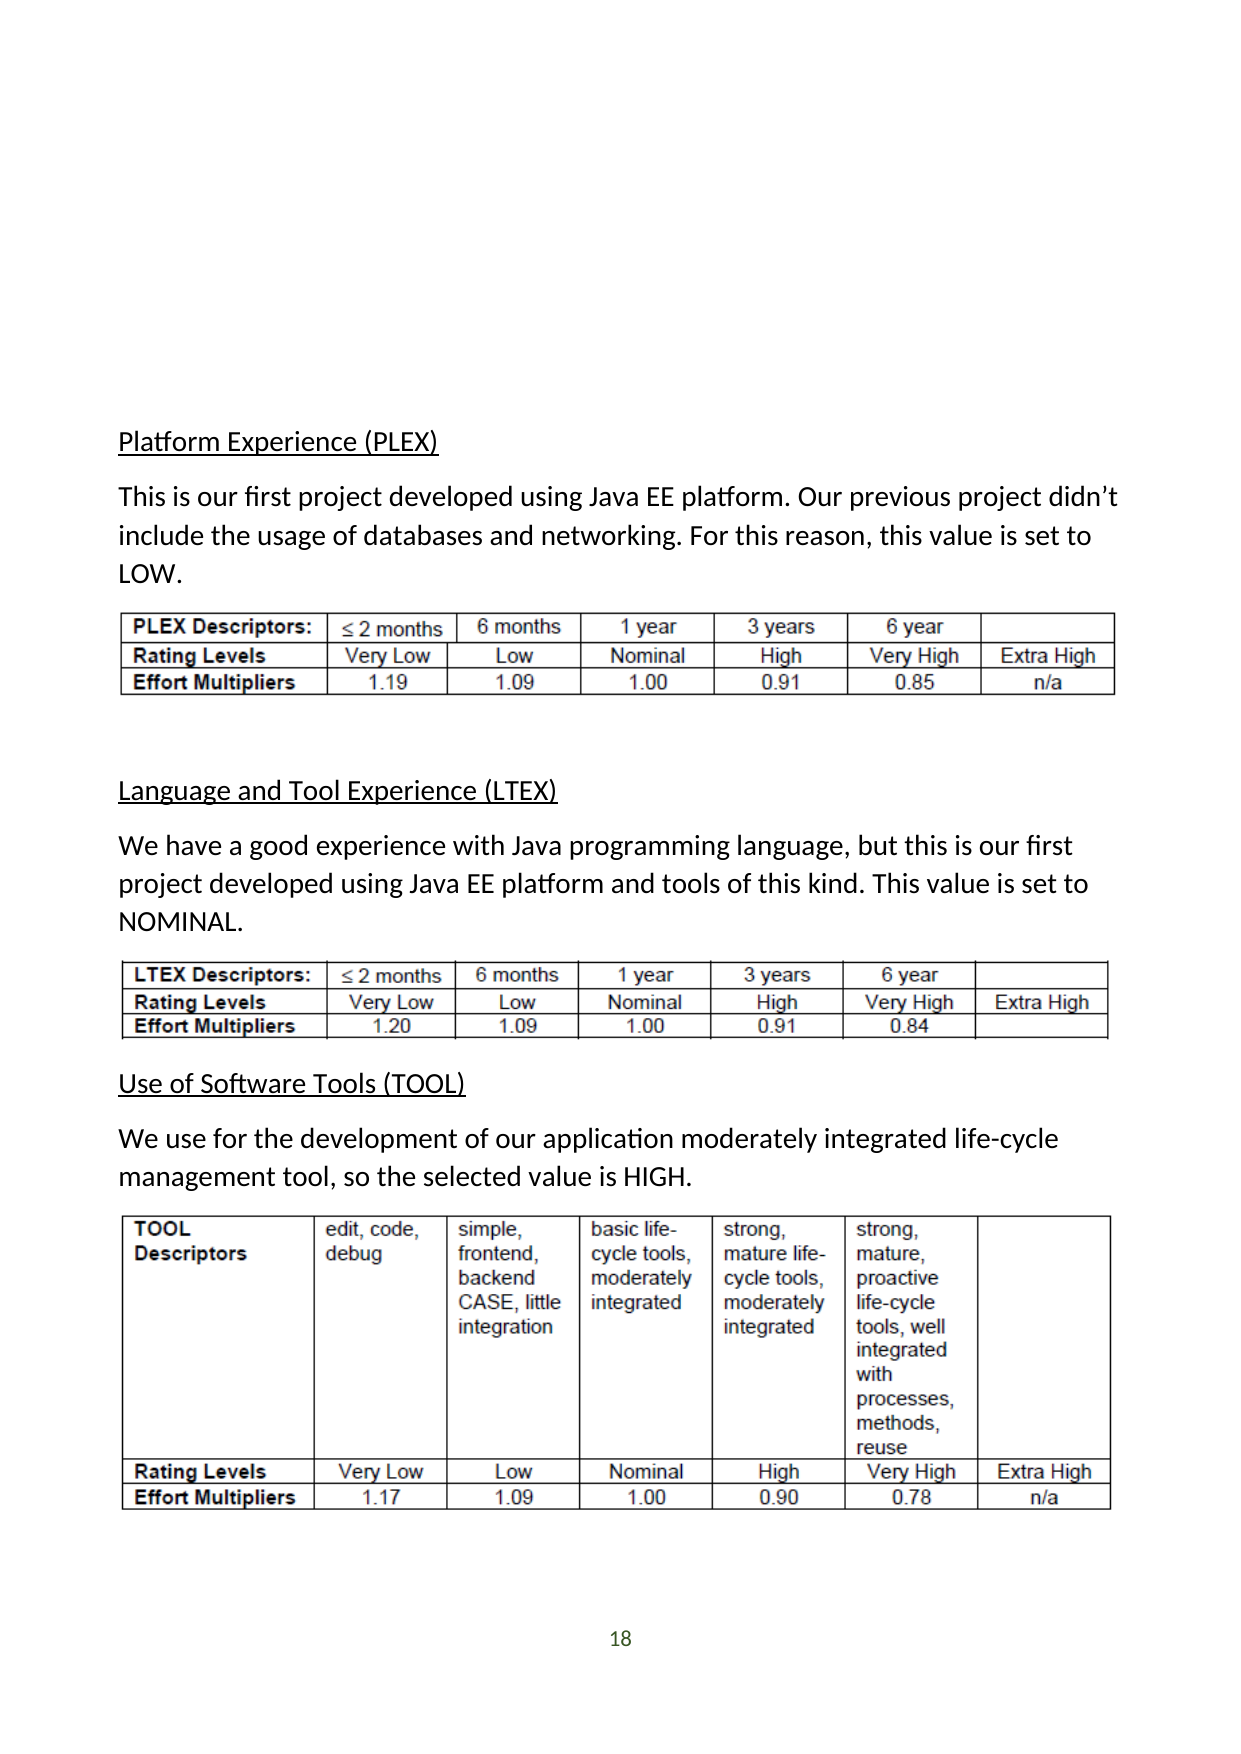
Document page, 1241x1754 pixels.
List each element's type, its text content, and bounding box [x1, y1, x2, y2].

text We use for the development of our application moderately integrated life-cycle management tool, so the selected value is HIGH. [118, 1120, 1122, 1194]
text This is our first project developed using Java EE platform. Our previous project didn’t include the usage of databases and networking. For this reason, this value is set to LOW. [118, 478, 1122, 591]
text We have a good experience with Java programming language, but this is our first project developed using Java EE platform and tools of this kind. This value is set to NOMINAL. [118, 827, 1122, 939]
picture [118, 610, 1118, 698]
text Language and Tool Experience (LTEX) [118, 772, 1122, 807]
picture [118, 1213, 1118, 1514]
picture [118, 958, 1118, 1046]
text Platform Experience (PLEX) [118, 423, 1122, 459]
text Use of Software Tools (TOOL) [118, 1065, 1122, 1100]
